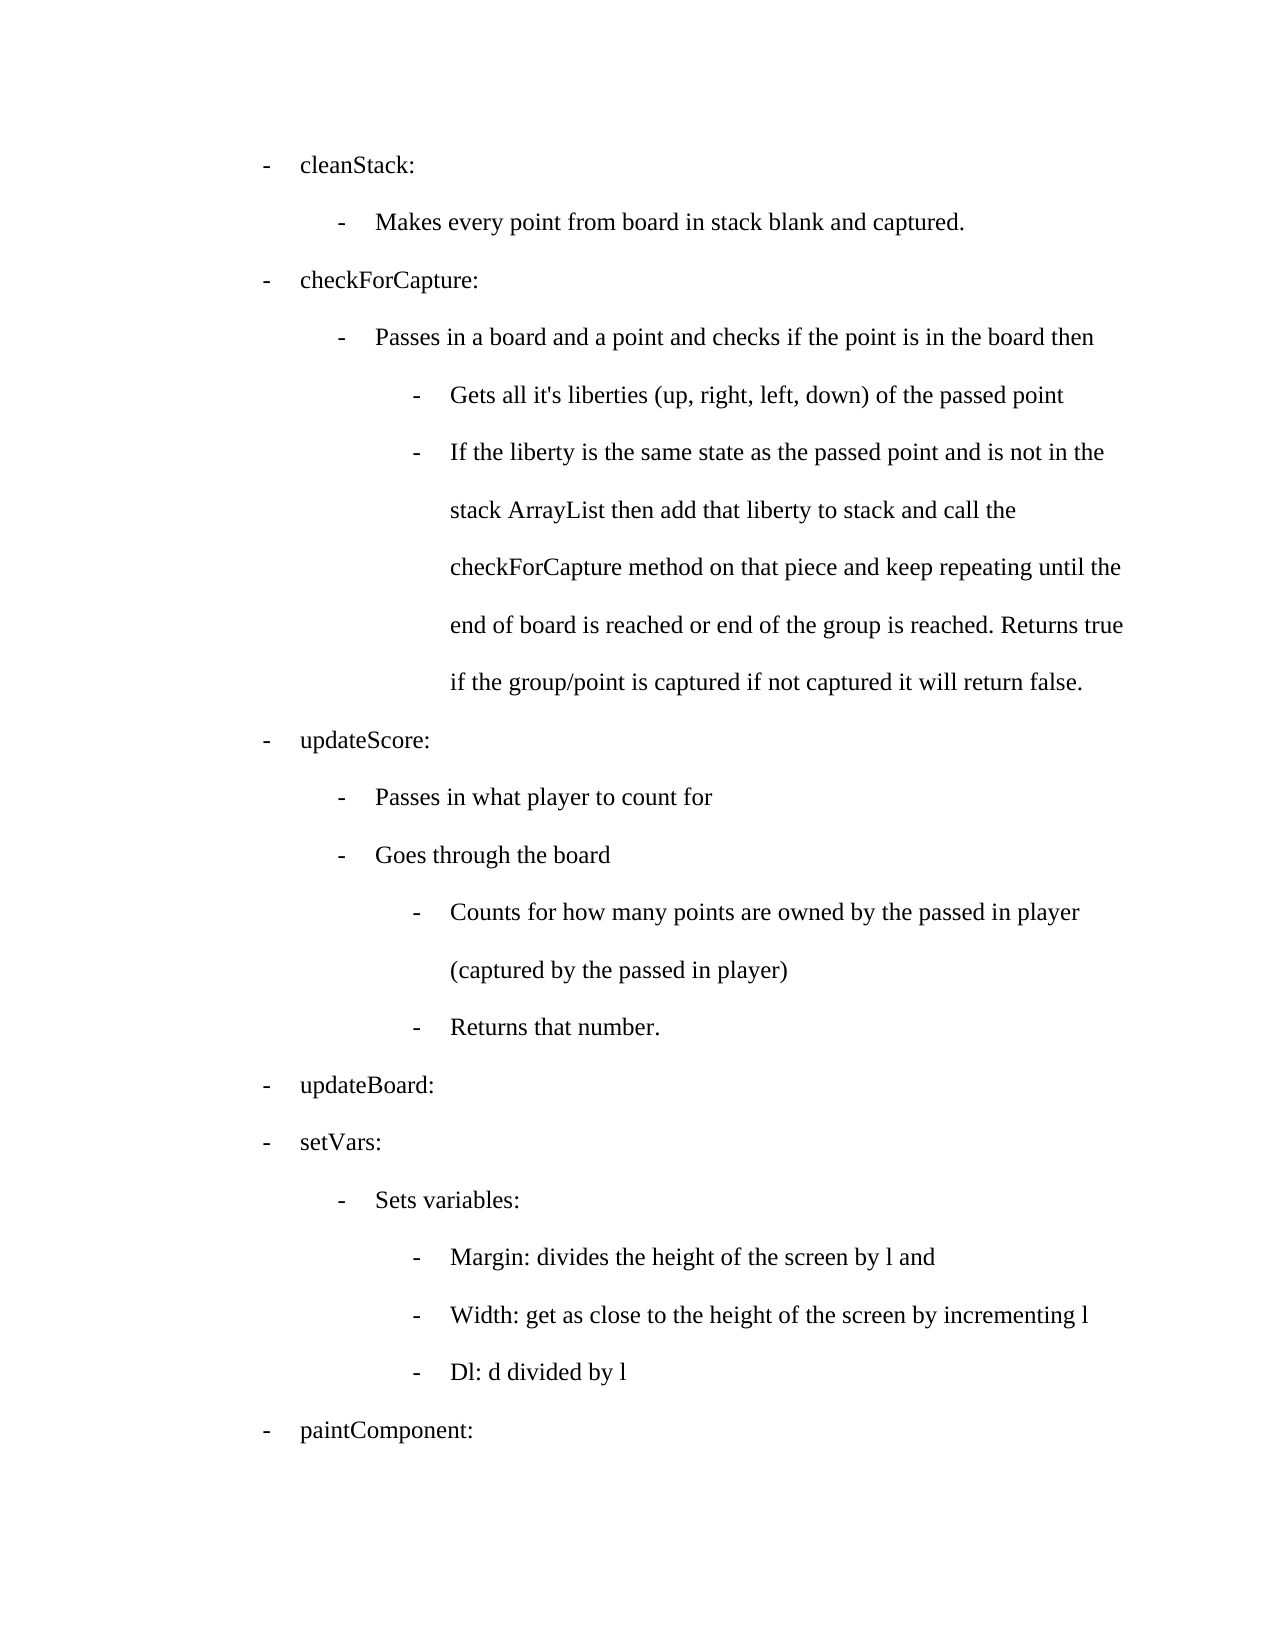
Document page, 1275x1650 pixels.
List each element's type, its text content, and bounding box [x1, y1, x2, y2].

list Width: get as close to the height of the screen by incrementing l [412, 1300, 1125, 1329]
list checkForCapture: [262, 265, 1125, 294]
list Gets all it's liberties (up, right, left, down) of the passed point [412, 380, 1125, 409]
list Makes every point from board in stack blank and captured. [337, 207, 1125, 236]
list Sets variables: [337, 1185, 1125, 1214]
list updateBoard: [262, 1070, 1125, 1099]
list updateScore: [262, 725, 1125, 754]
list Dl: d divided by l [412, 1357, 1125, 1386]
list Goes through the board [337, 840, 1125, 869]
list Returns that number. [412, 1012, 1125, 1041]
list paintComponent: [262, 1415, 1125, 1444]
list setVars: [262, 1127, 1125, 1156]
list Counts for how many points are owned by the passed in player (captured by the passed in player) [412, 897, 1125, 984]
list Margin: divides the height of the screen by l and [412, 1242, 1125, 1271]
list cleanStack: [262, 150, 1125, 179]
list Passes in what player to count for [337, 782, 1125, 811]
list Passes in a board and a point and checks if the point is in the board then [337, 322, 1125, 351]
list If the liberty is the same state as the passed point and is not in the stack ArrayList then add that liberty to stack and call the checkForCapture method on that piece and keep repeating until the end of board is reached or end of the group is reached. Returns true if the group/point is captured if not captured it will return false. [412, 437, 1125, 696]
